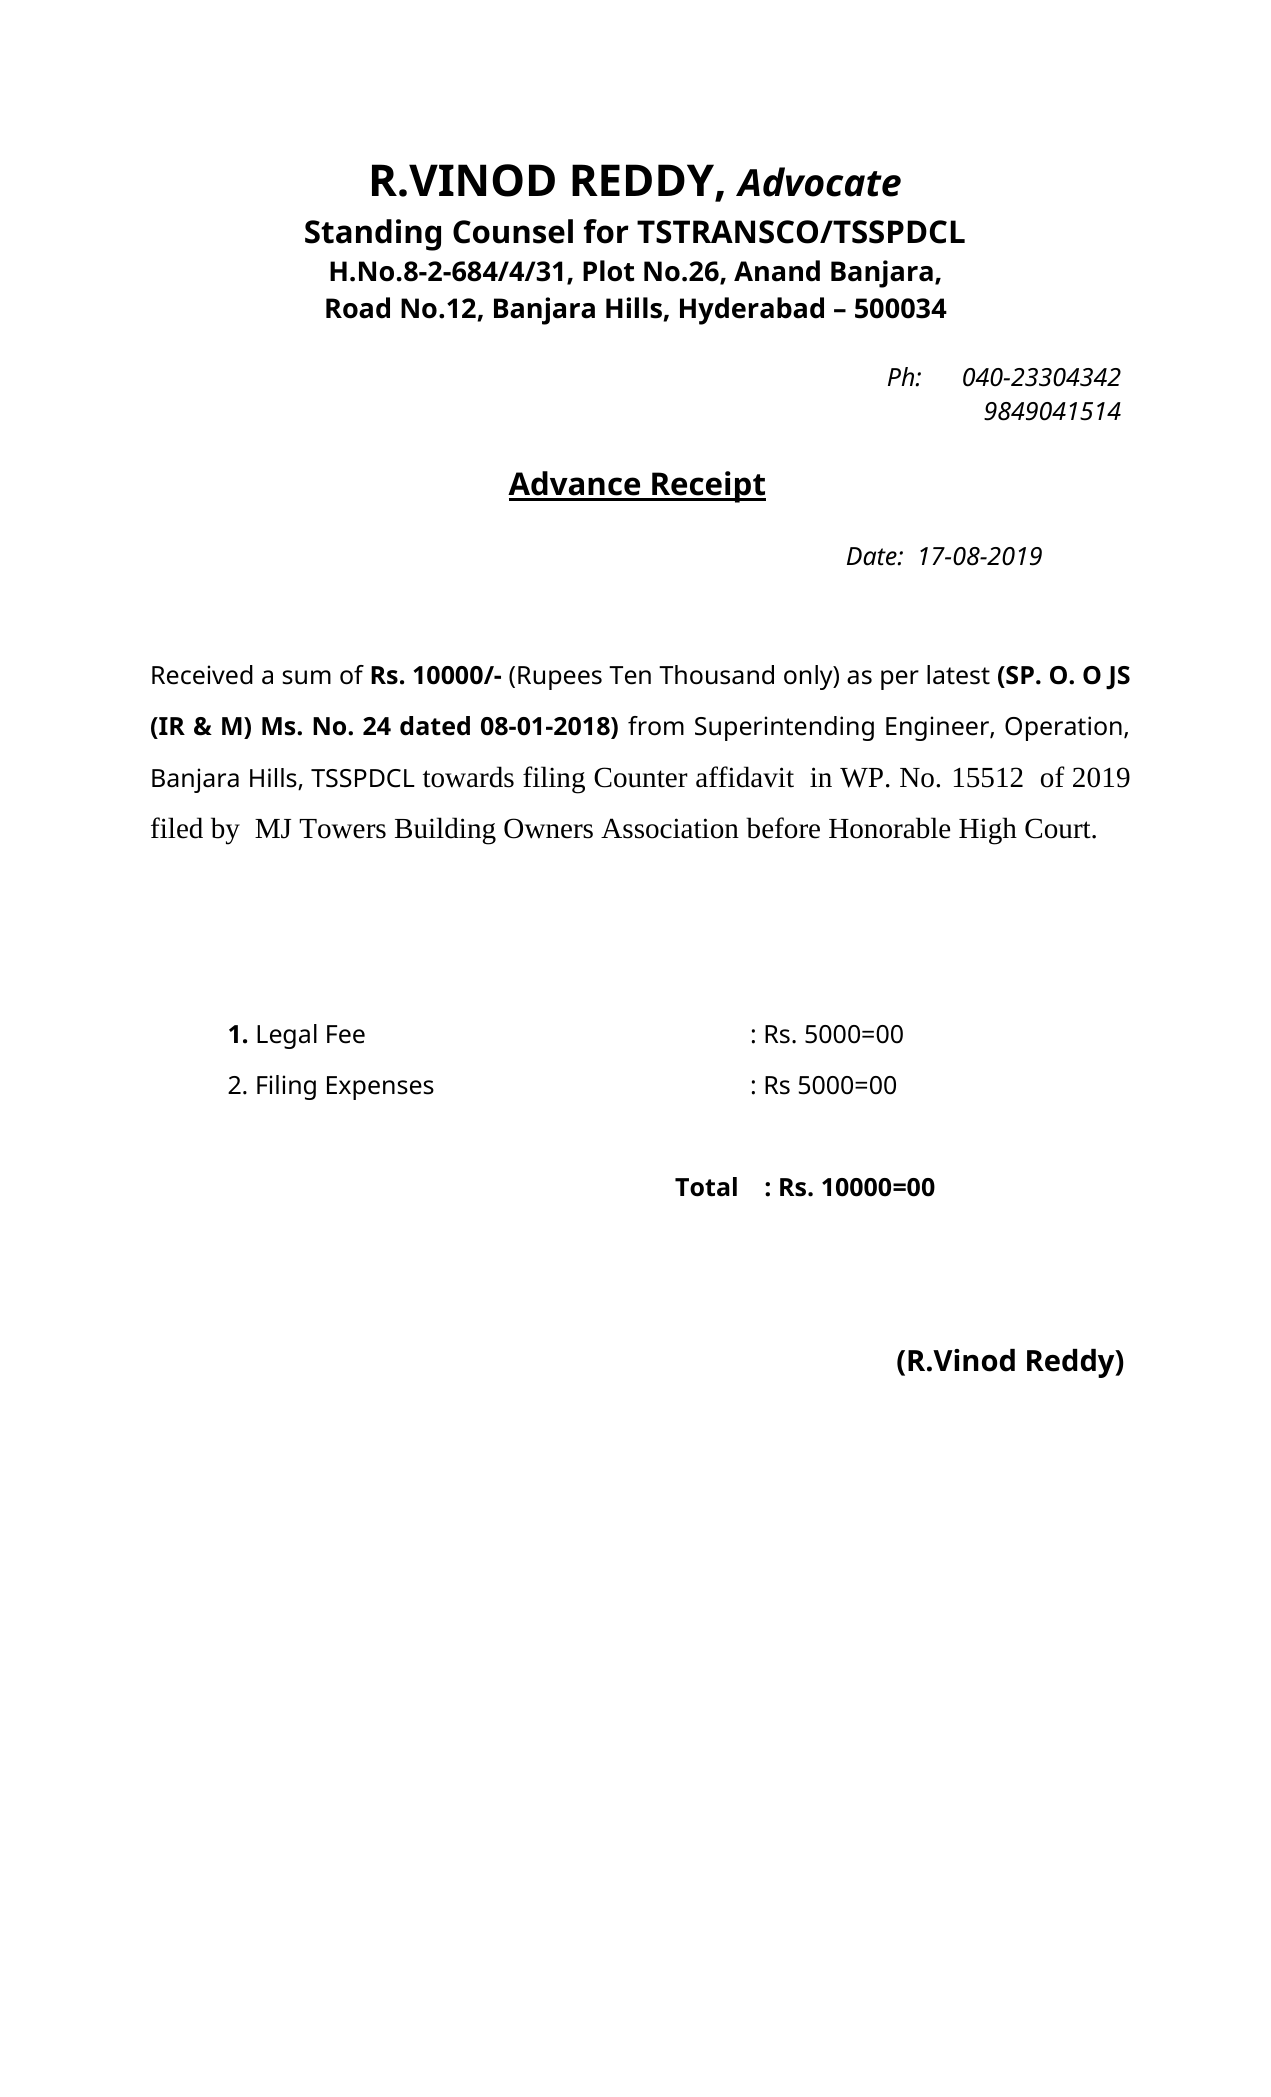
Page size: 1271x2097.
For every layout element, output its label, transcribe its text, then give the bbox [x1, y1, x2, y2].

text R.VINOD REDDY, Advocate [227, 150, 1042, 209]
text Advance Receipt [150, 462, 1124, 505]
list Received a sum of Rs. 10000/- (Rupees Ten Thousand only) as per latest (SP. O. O JS (IR & M) Ms. No. 24 dated 08-01-2018) from Superintending Engineer, Operation, Banjara Hills, TSSPDCL towards filing Counter affidavit in WP. No. 15512 of 2019 filed by MJ Towers Building Owners Association before Honorable High Court. [150, 658, 1131, 846]
text Ph: 040-23304342 [150, 360, 1121, 394]
list Total : Rs. 10000=00 [150, 1170, 1006, 1204]
text H.No.8-2-684/4/31, Plot No.26, Anand Banjara, [150, 252, 1121, 289]
list Filing Expenses : Rs 5000=00 [227, 1068, 1006, 1102]
text Date: 17-08-2019 [227, 539, 1042, 573]
text (R.Vinod Reddy) [677, 1340, 1124, 1379]
text Standing Counsel for TSTRANSCO/TSSPDCL [227, 209, 1042, 252]
text 9849041514 [150, 394, 1121, 428]
list Legal Fee : Rs. 5000=00 [227, 1017, 1006, 1051]
text Road No.12, Banjara Hills, Hyderabad – 500034 [150, 289, 1121, 326]
